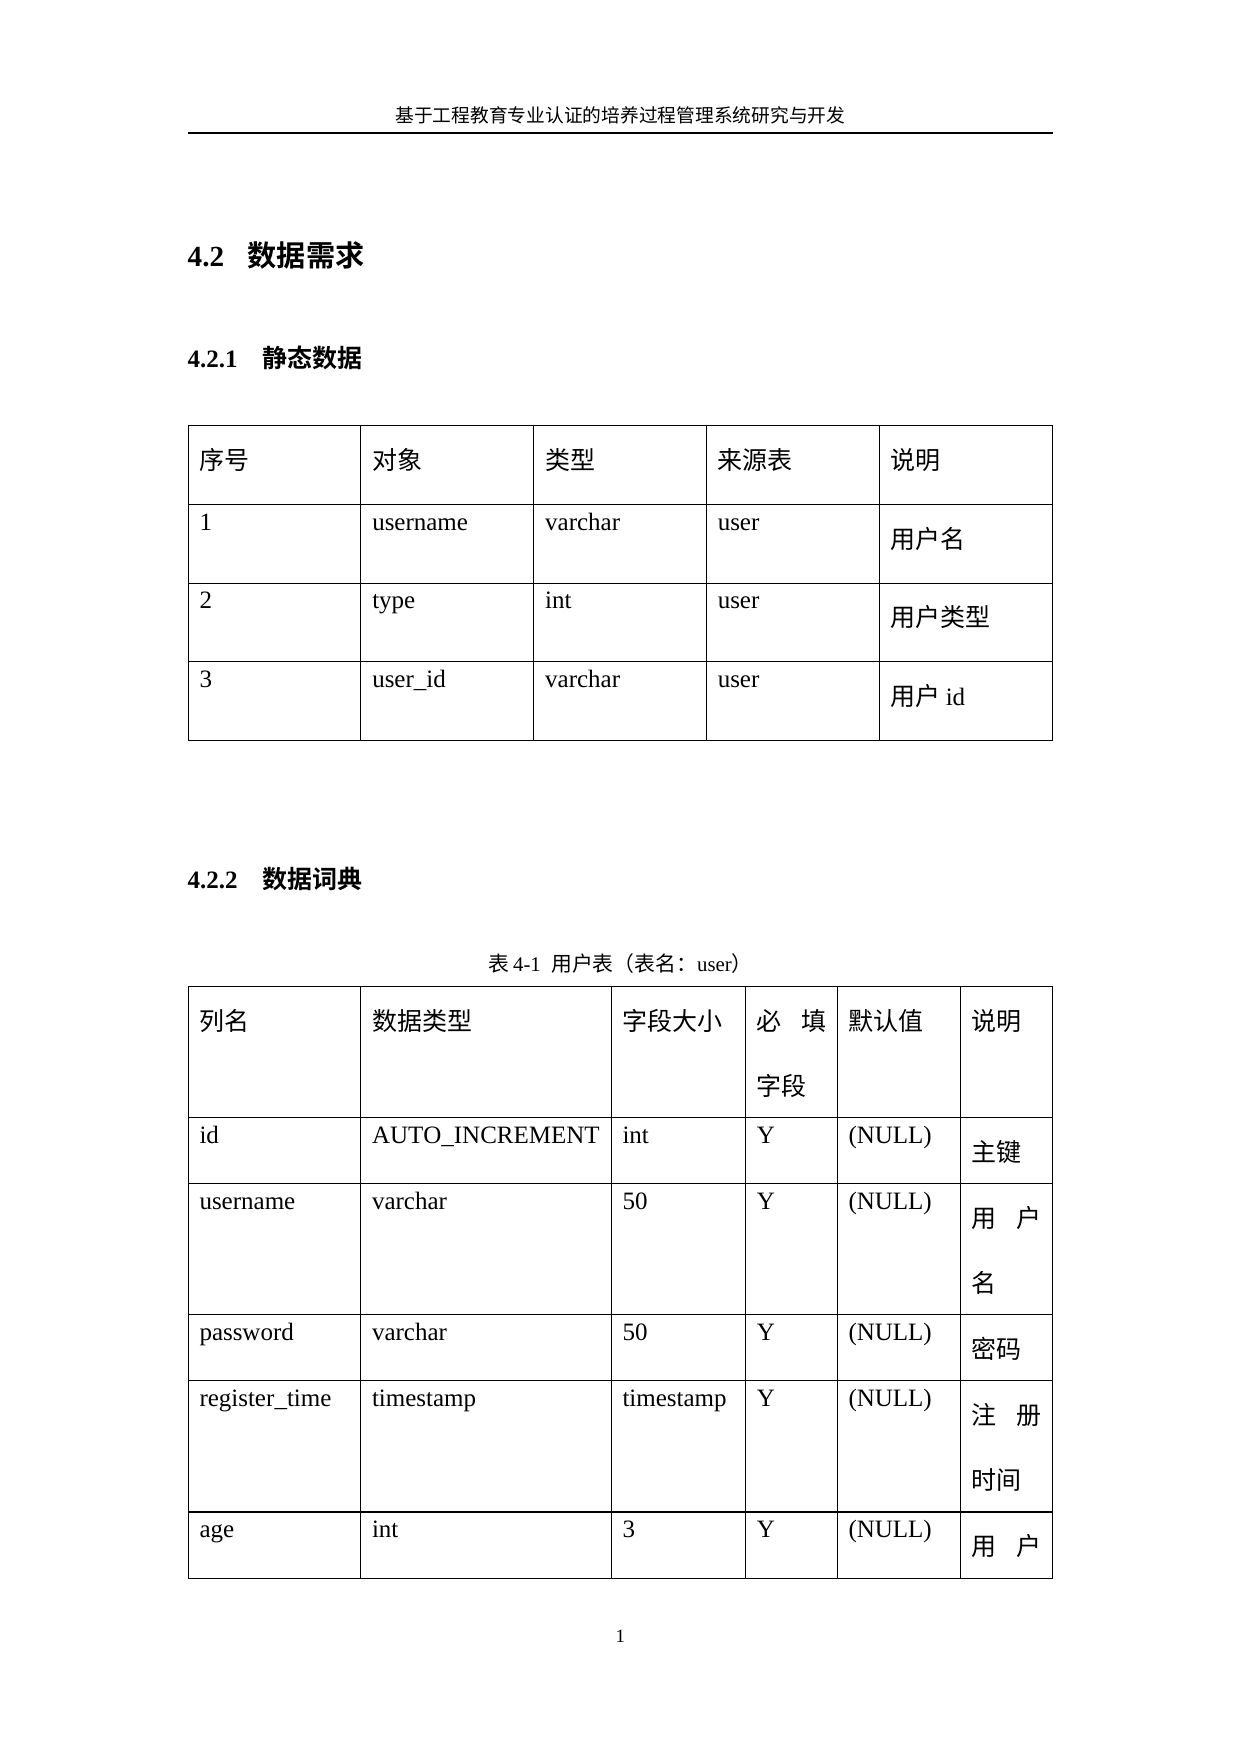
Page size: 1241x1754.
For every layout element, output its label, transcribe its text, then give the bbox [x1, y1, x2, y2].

table_header 列名 [189, 987, 360, 1117]
table_cell (NULL) [838, 1184, 960, 1314]
table_header 对象 [361, 426, 533, 504]
table_cell user_id [361, 662, 533, 739]
table_cell age [189, 1513, 360, 1577]
table_cell 用户名 [961, 1184, 1052, 1314]
table_cell 用户名 [880, 505, 1052, 582]
table_cell (NULL) [838, 1315, 960, 1380]
table_cell 50 [612, 1184, 745, 1314]
table_cell user [707, 584, 879, 661]
table_cell password [189, 1315, 360, 1380]
table_cell 密码 [961, 1315, 1052, 1380]
table_header 说明 [961, 987, 1052, 1117]
table_cell 3 [189, 662, 360, 739]
table_cell 3 [612, 1513, 745, 1577]
table_cell 用户类型 [880, 584, 1052, 661]
table_cell Y [746, 1118, 837, 1183]
table_cell 注册时间 [961, 1381, 1052, 1511]
table_header 来源表 [707, 426, 879, 504]
table_cell varchar [361, 1315, 611, 1380]
table_cell (NULL) [838, 1118, 960, 1183]
table_cell 2 [189, 584, 360, 661]
table_cell 用户id [880, 662, 1052, 739]
table_cell timestamp [361, 1381, 611, 1511]
text 表4-1 用户表（表名：user） [187, 946, 1053, 979]
table_cell varchar [534, 505, 706, 582]
table_cell timestamp [612, 1381, 745, 1511]
table_header 字段大小 [612, 987, 745, 1117]
table_header 必填字段 [746, 987, 837, 1117]
table_cell register_time [189, 1381, 360, 1511]
table_cell Y [746, 1381, 837, 1511]
table_cell Y [746, 1184, 837, 1314]
table_cell 50 [612, 1315, 745, 1380]
table_cell type [361, 584, 533, 661]
table_cell int [361, 1513, 611, 1577]
table_cell id [189, 1118, 360, 1183]
table_cell int [534, 584, 706, 661]
table_cell varchar [534, 662, 706, 739]
table_cell user [707, 505, 879, 582]
table_cell (NULL) [838, 1381, 960, 1511]
table_cell AUTO_INCREMENT [361, 1118, 611, 1183]
table_cell Y [746, 1315, 837, 1380]
table_cell varchar [361, 1184, 611, 1314]
table_cell user [707, 662, 879, 739]
subtitle 静态数据 [187, 324, 1053, 389]
subtitle 数据需求 [187, 222, 1053, 287]
table_header 数据类型 [361, 987, 611, 1117]
table_header 默认值 [838, 987, 960, 1117]
table_header 说明 [880, 426, 1052, 504]
table_cell int [612, 1118, 745, 1183]
table_header 类型 [534, 426, 706, 504]
table_cell (NULL) [838, 1513, 960, 1577]
subtitle 数据词典 [187, 845, 1053, 910]
table_cell 主键 [961, 1118, 1052, 1183]
table_cell username [361, 505, 533, 582]
table_cell username [189, 1184, 360, 1314]
table_cell 用户年龄 [961, 1513, 1052, 1577]
table_header 序号 [189, 426, 360, 504]
table_cell Y [746, 1513, 837, 1577]
table_cell 1 [189, 505, 360, 582]
